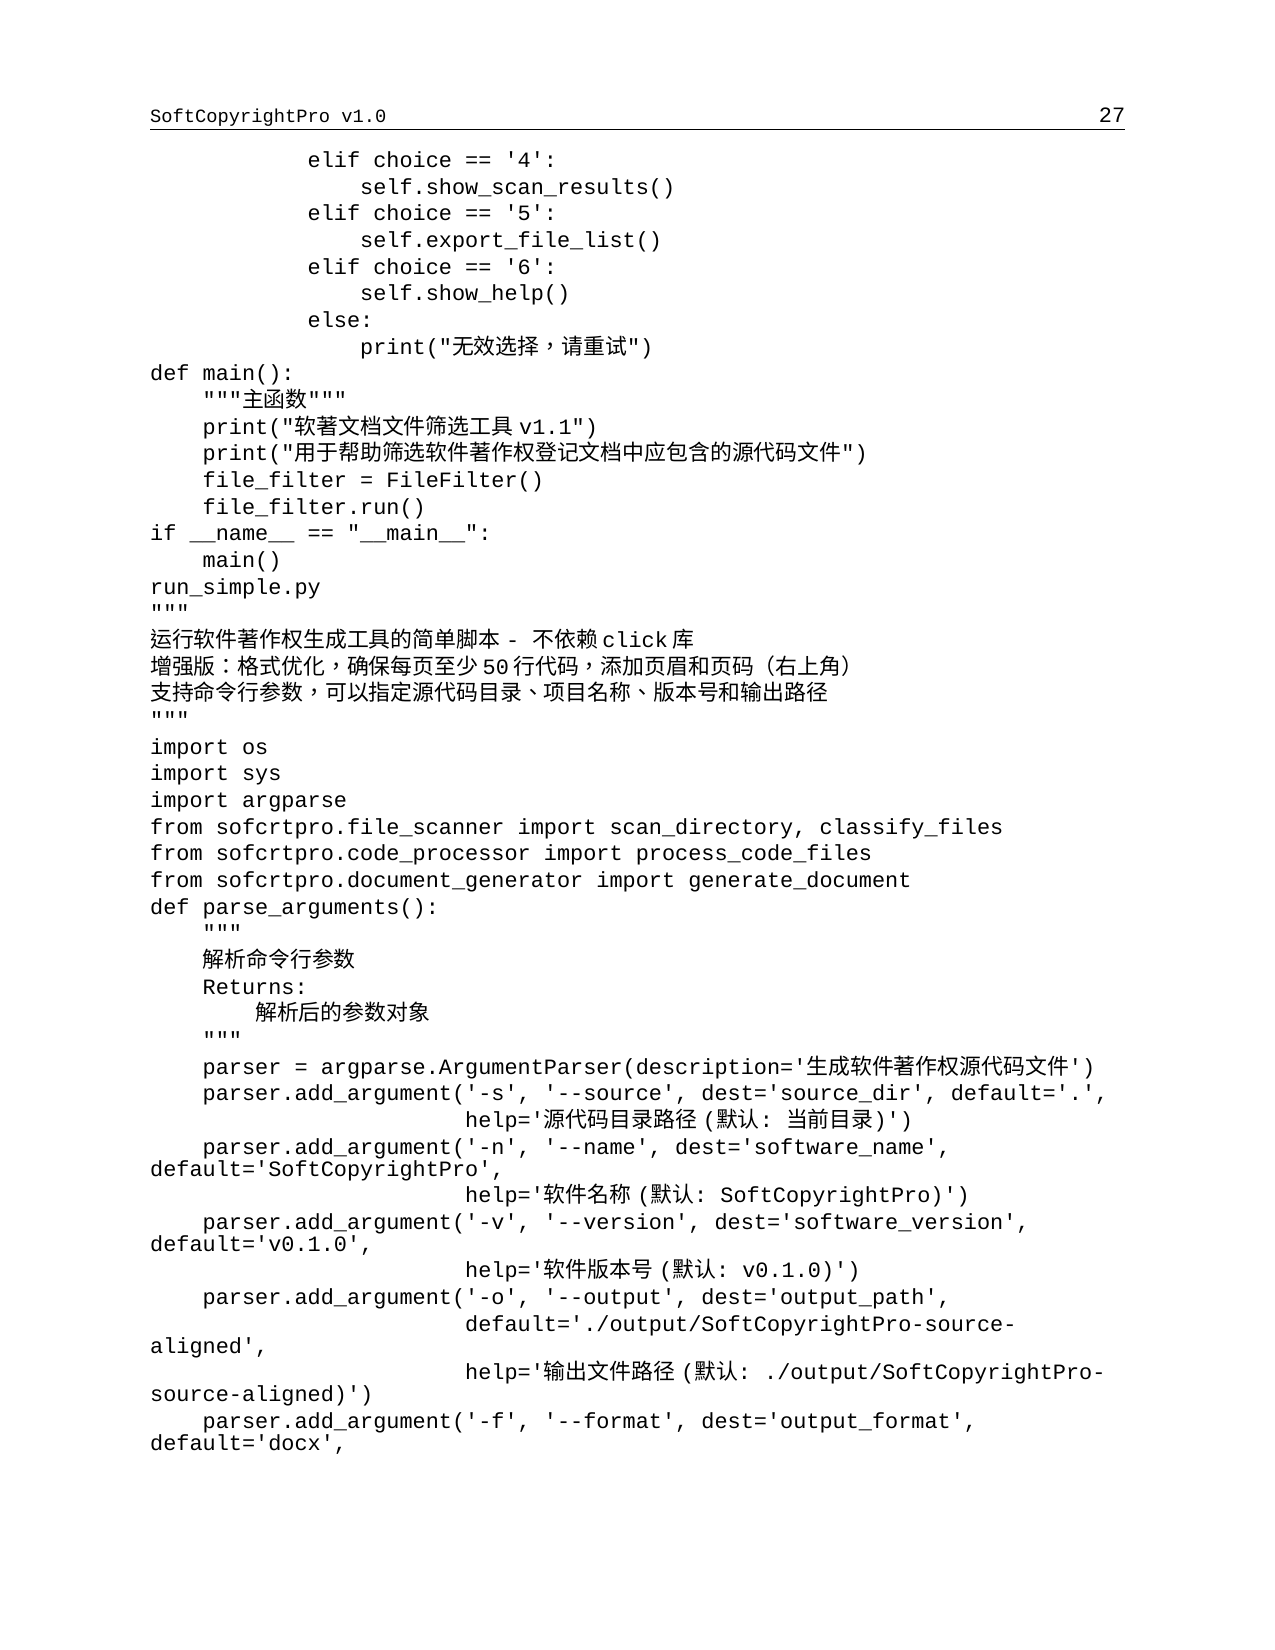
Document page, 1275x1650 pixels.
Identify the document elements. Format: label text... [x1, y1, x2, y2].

text 增强版：格式优化，确保每页至少50行代码，添加页眉和页码（右上角） [150, 657, 1125, 678]
text file_filter.run() [150, 497, 1125, 518]
text parser.add_argument('-v', '--version', dest='software_version', default='v0.1.0', [150, 1212, 1125, 1256]
text def parse_arguments(): [150, 897, 1125, 918]
text """ [150, 710, 1125, 732]
text import sys [150, 763, 1125, 785]
text """ [150, 1030, 1125, 1052]
text parser.add_argument('-s', '--source', dest='source_dir', default='.', [150, 1083, 1125, 1105]
text print("软著文档文件筛选工具 v1.1") [150, 417, 1125, 438]
text from sofcrtpro.document_generator import generate_document [150, 870, 1125, 892]
text """ [150, 923, 1125, 945]
text 解析后的参数对象 [150, 1003, 1125, 1025]
text print("用于帮助筛选软件著作权登记文档中应包含的源代码文件") [150, 443, 1125, 465]
text self.export_file_list() [150, 230, 1125, 252]
text main() [150, 550, 1125, 572]
text run_simple.py [150, 577, 1125, 598]
text print("无效选择，请重试") [150, 337, 1125, 358]
text self.show_scan_results() [150, 177, 1125, 198]
text 运行软件著作权生成工具的简单脚本 - 不依赖click库 [150, 630, 1125, 652]
text parser.add_argument('-n', '--name', dest='software_name', default='SoftCopyrightPro', [150, 1137, 1125, 1180]
text parser = argparse.ArgumentParser(description='生成软件著作权源代码文件') [150, 1057, 1125, 1078]
text elif choice == '6': [150, 257, 1125, 278]
text self.show_help() [150, 283, 1125, 305]
text def main(): [150, 363, 1125, 385]
text """主函数""" [150, 390, 1125, 412]
text from sofcrtpro.code_processor import process_code_files [150, 843, 1125, 865]
text else: [150, 310, 1125, 332]
text help='源代码目录路径 (默认: 当前目录)') [150, 1110, 1125, 1132]
text 解析命令行参数 [150, 950, 1125, 972]
text 支持命令行参数，可以指定源代码目录、项目名称、版本号和输出路径 [150, 683, 1125, 705]
text elif choice == '5': [150, 203, 1125, 225]
text Returns: [150, 977, 1125, 998]
text file_filter = FileFilter() [150, 470, 1125, 492]
text help='软件名称 (默认: SoftCopyrightPro)') [150, 1185, 1125, 1207]
text from sofcrtpro.file_scanner import scan_directory, classify_files [150, 817, 1125, 838]
text """ [150, 603, 1125, 625]
text elif choice == '4': [150, 150, 1125, 172]
text default='./output/SoftCopyrightPro-source-aligned', [150, 1314, 1125, 1357]
text parser.add_argument('-o', '--output', dest='output_path', [150, 1287, 1125, 1309]
text parser.add_argument('-f', '--format', dest='output_format', default='docx', [150, 1411, 1125, 1454]
text import os [150, 737, 1125, 758]
text help='输出文件路径 (默认: ./output/SoftCopyrightPro-source-aligned)') [150, 1362, 1125, 1406]
text import argparse [150, 790, 1125, 812]
text if __name__ == "__main__": [150, 523, 1125, 545]
text help='软件版本号 (默认: v0.1.0)') [150, 1260, 1125, 1282]
